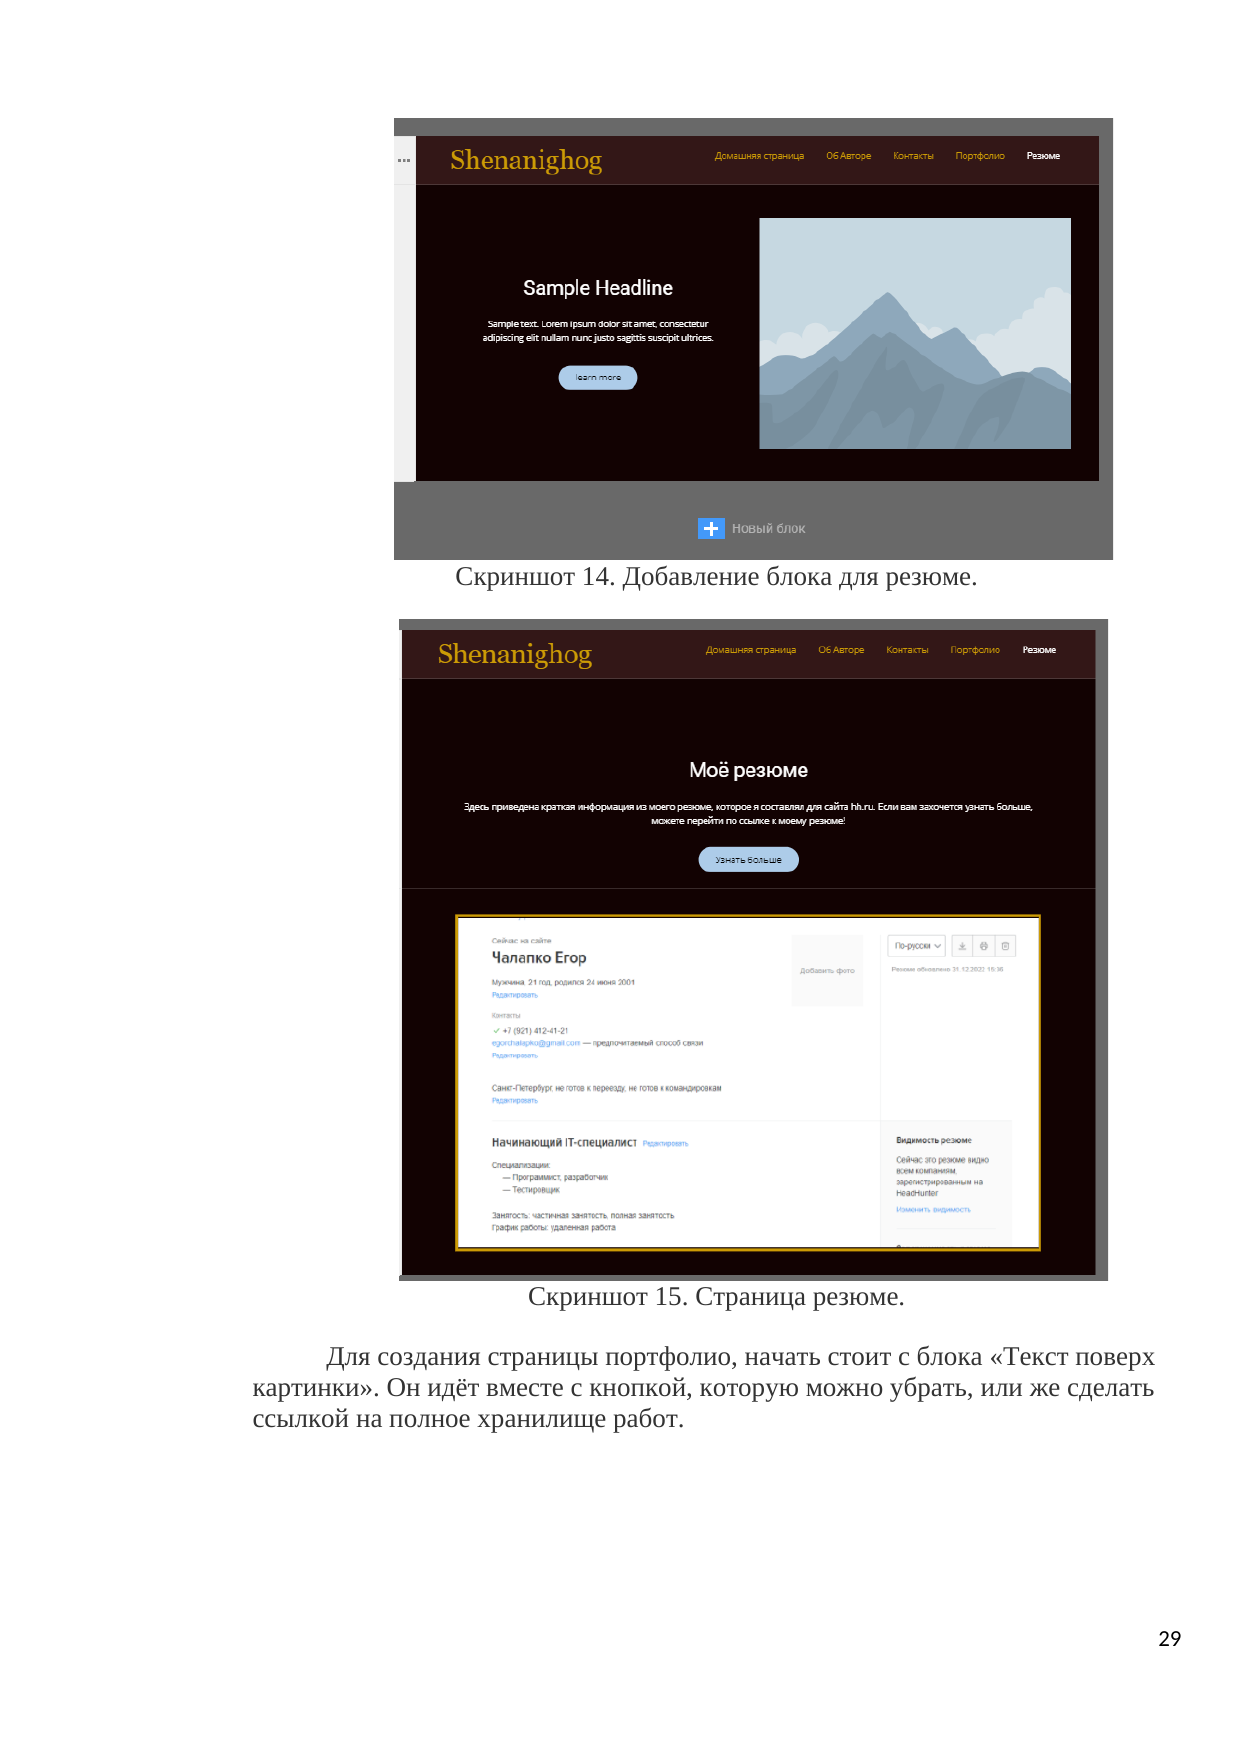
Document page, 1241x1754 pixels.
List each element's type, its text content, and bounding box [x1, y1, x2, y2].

text Для создания страницы портфолио, начать стоит с блока «Текст поверх картинки». Он идёт вместе с кнопкой, которую можно убрать, или же сделать ссылкой на полное хранилище работ. [252, 1340, 1181, 1433]
picture [399, 619, 1109, 1281]
picture [394, 118, 1114, 560]
